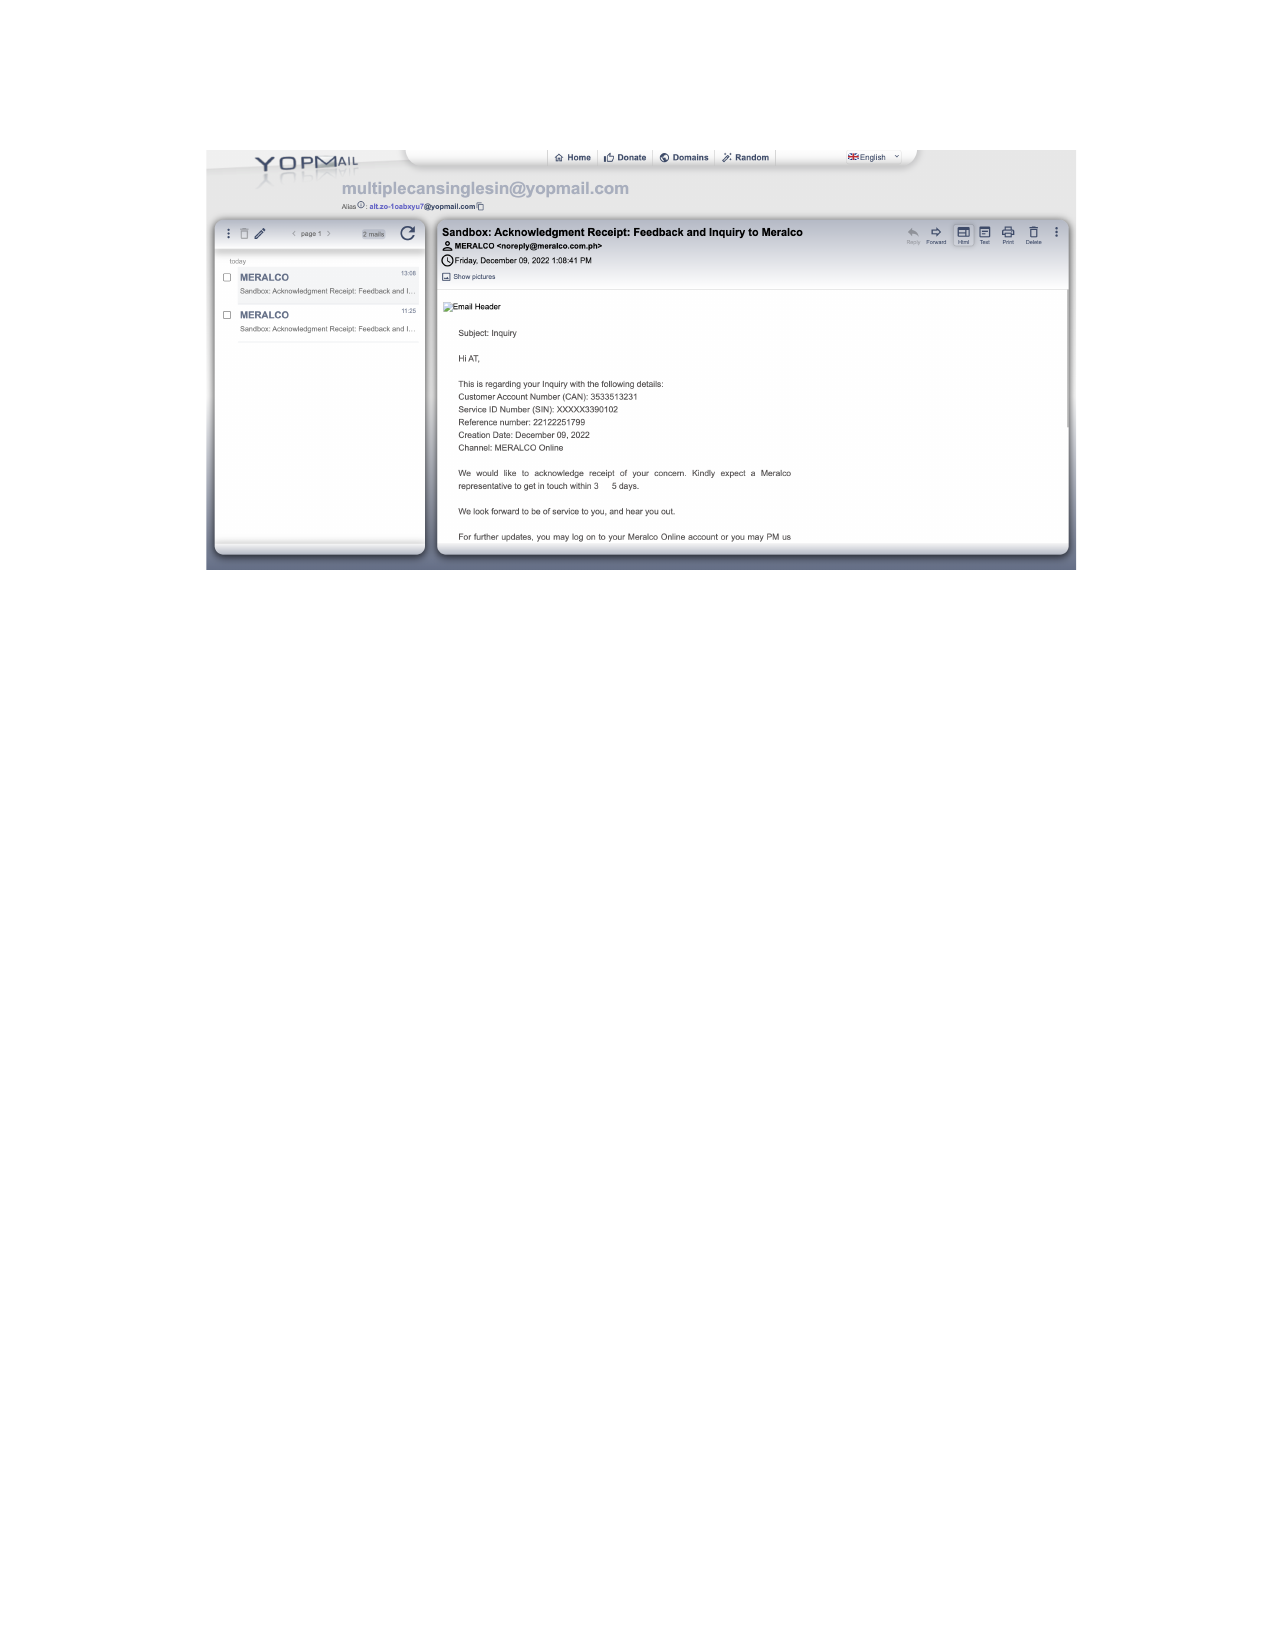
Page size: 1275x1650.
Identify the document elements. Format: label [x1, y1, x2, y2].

picture [206, 150, 1077, 570]
